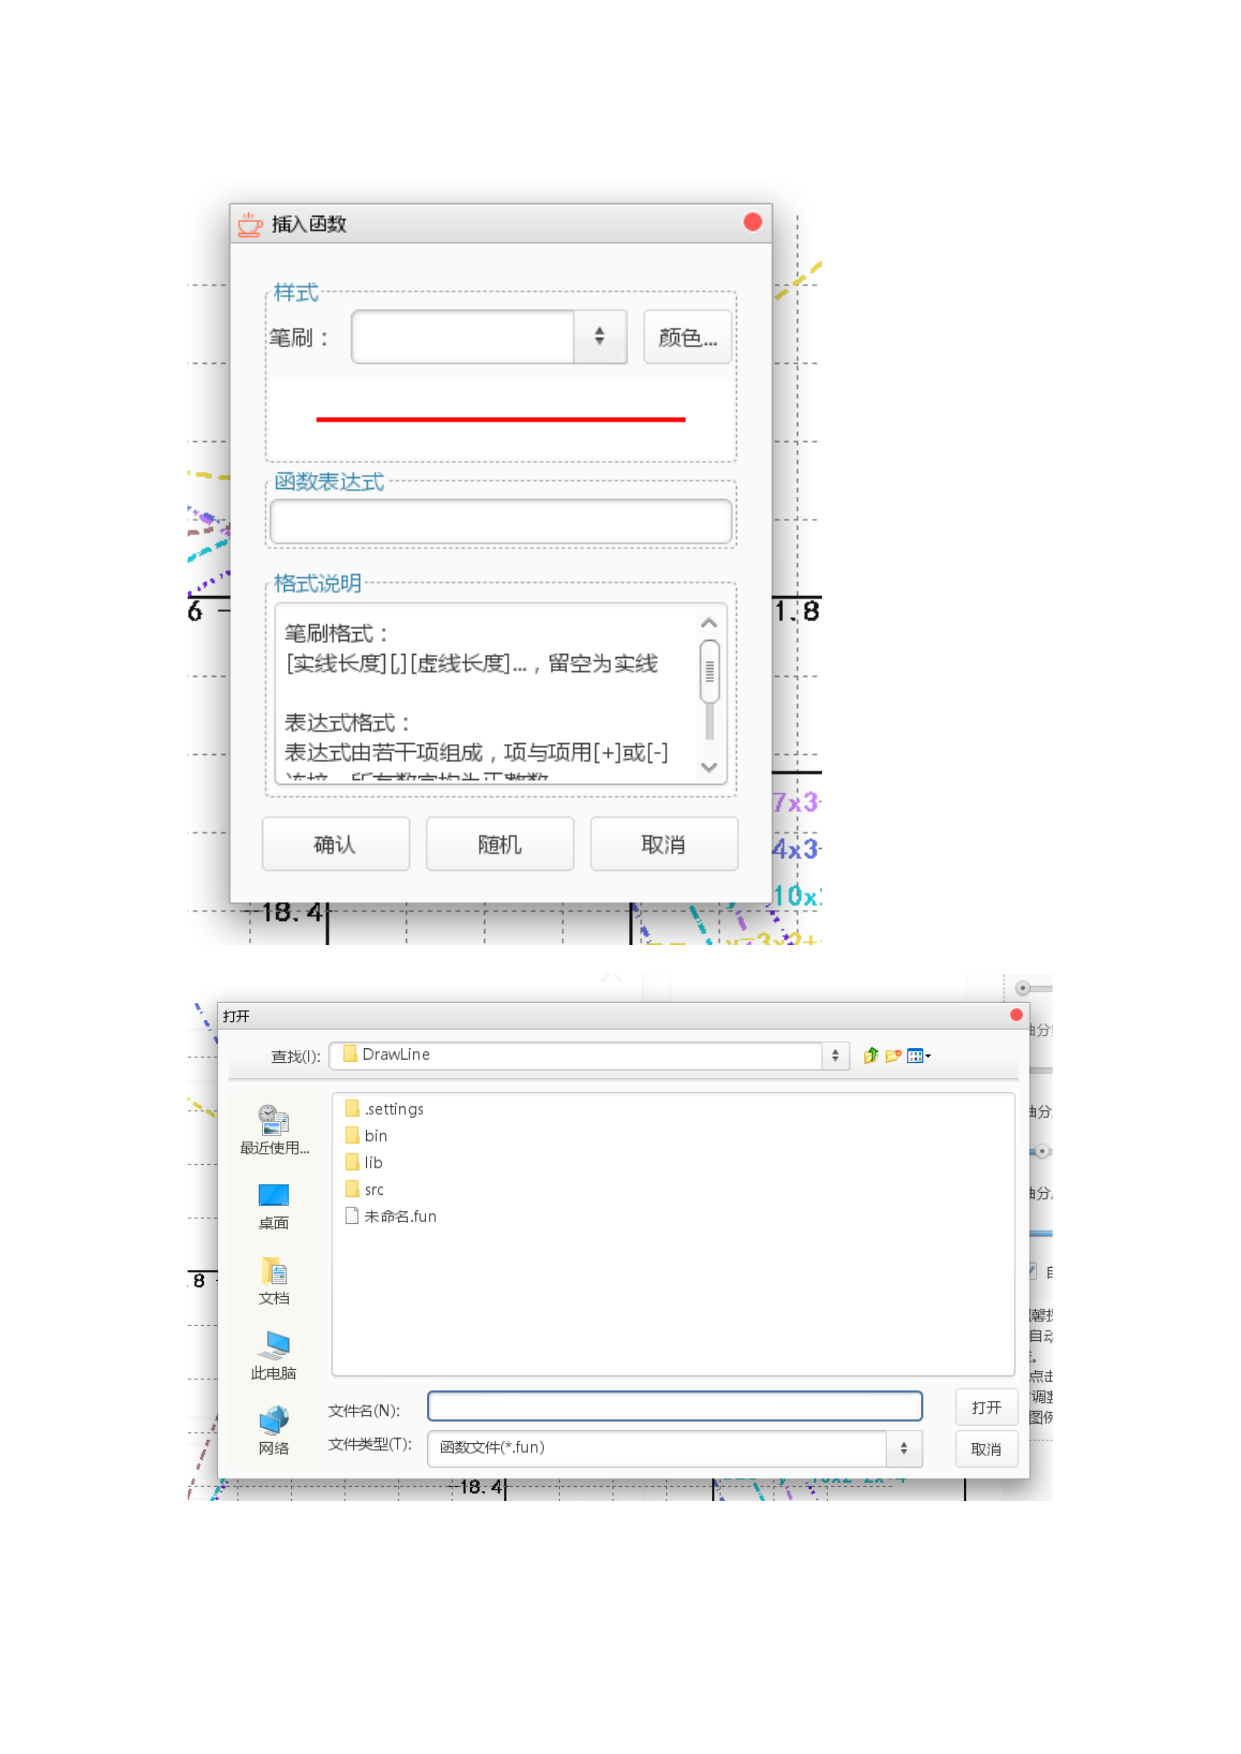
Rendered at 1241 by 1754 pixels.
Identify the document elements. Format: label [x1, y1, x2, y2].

picture [187, 162, 822, 945]
picture [187, 974, 1053, 1501]
